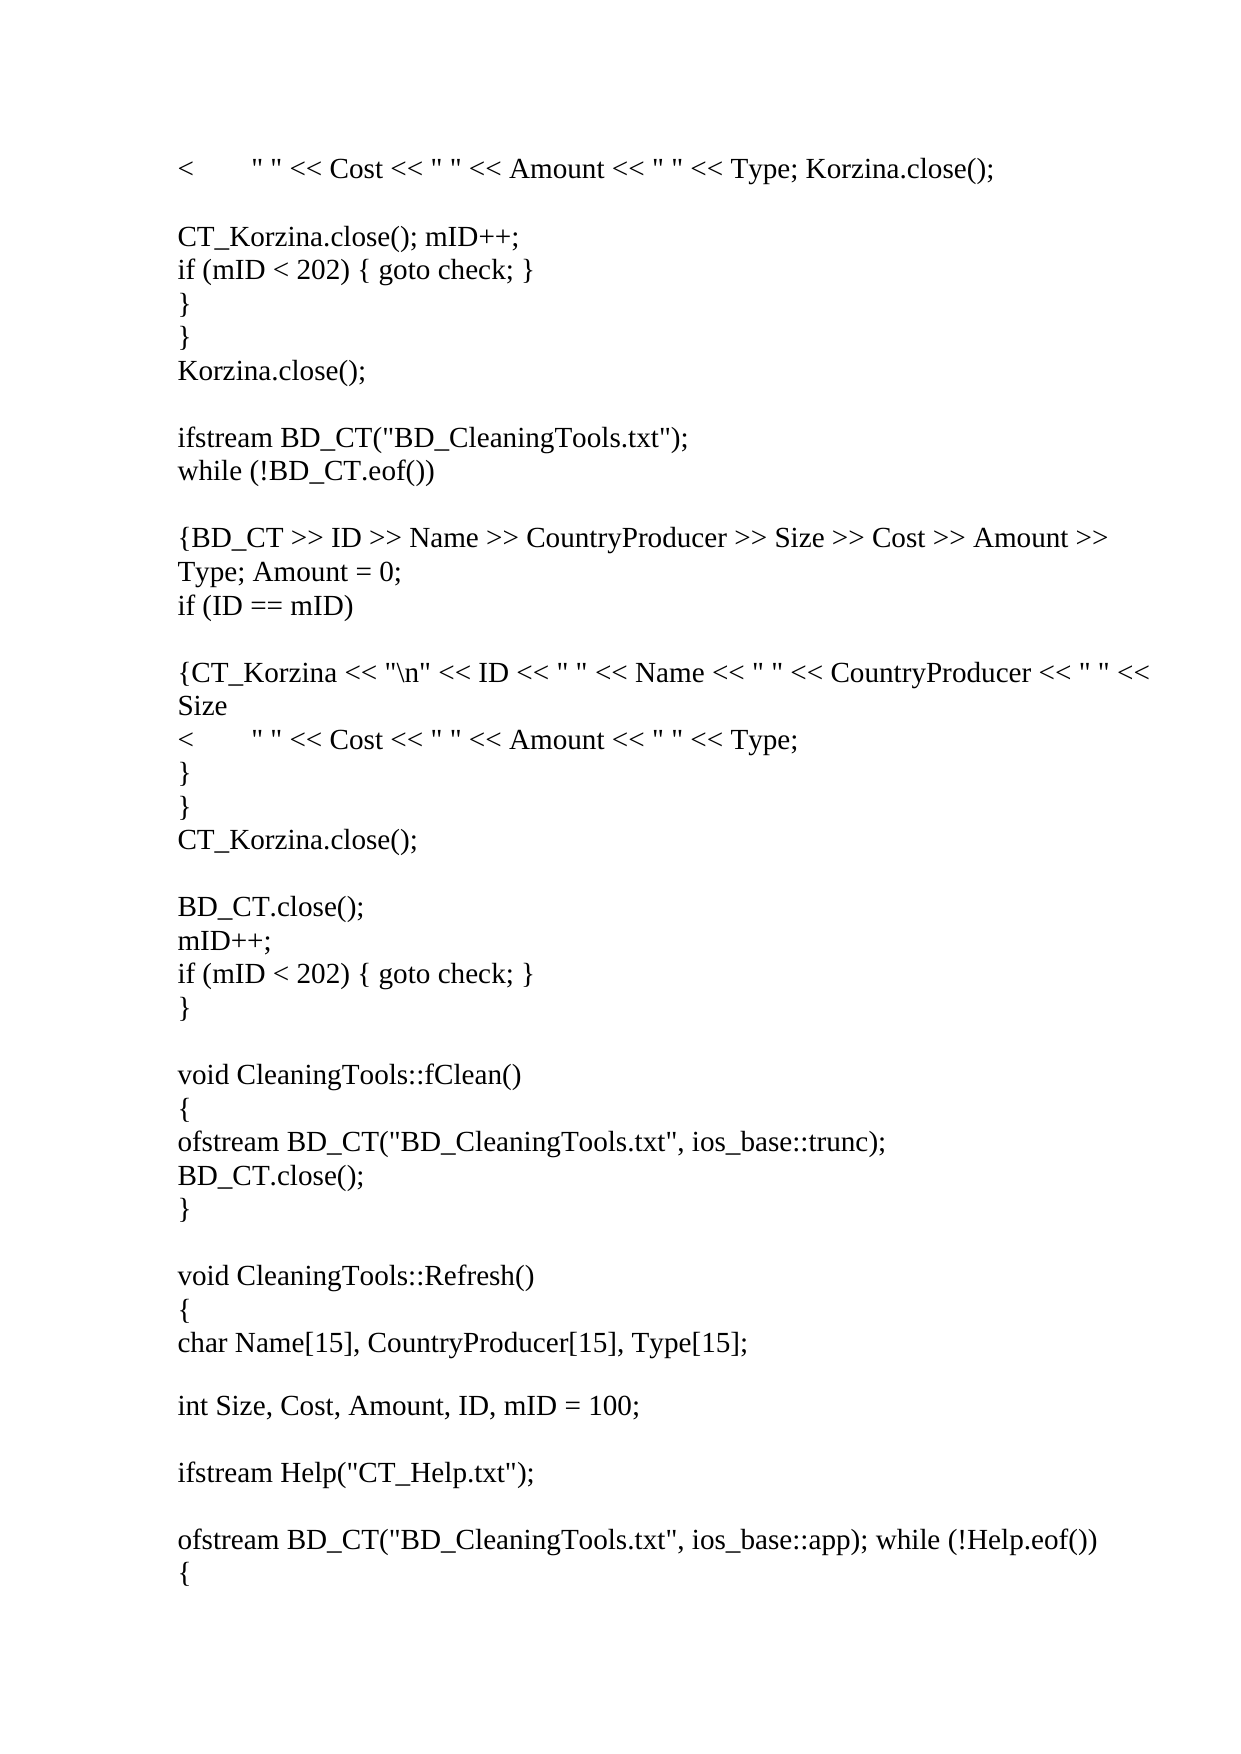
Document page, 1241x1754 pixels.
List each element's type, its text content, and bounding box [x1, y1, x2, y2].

text if (ID == mID) [177, 588, 1152, 621]
text } [177, 755, 1152, 789]
text void CleaningTools::Refresh() [177, 1258, 1152, 1292]
text } [177, 990, 1152, 1024]
text ifstream BD_CT("BD_CleaningTools.txt"); [177, 420, 1152, 453]
text { [177, 1091, 1152, 1124]
text mID++; [177, 923, 1152, 957]
text Korzina.close(); [177, 353, 1152, 386]
text { [177, 1556, 1152, 1589]
text { [177, 1292, 1152, 1326]
text BD_CT.close(); [177, 889, 1152, 923]
text void CleaningTools::fClean() [177, 1057, 1152, 1091]
text char Name[15], CountryProducer[15], Type[15]; [177, 1326, 1152, 1359]
text CT_Korzina.close(); mID++; [177, 219, 1152, 252]
text } [177, 319, 1152, 353]
text BD_CT.close(); [177, 1158, 1152, 1191]
text ofstream BD_CT("BD_CleaningTools.txt", ios_base::trunc); [177, 1124, 1152, 1158]
text } [177, 1191, 1152, 1225]
list " " << Cost << " " << Amount << " " << Type; Korzina.close(); [177, 152, 1152, 185]
text } [177, 789, 1152, 822]
text if (mID < 202) { goto check; } [177, 252, 1152, 286]
text ofstream BD_CT("BD_CleaningTools.txt", ios_base::app); while (!Help.eof()) [177, 1522, 1152, 1556]
text int Size, Cost, Amount, ID, mID = 100; [177, 1388, 1152, 1421]
text {BD_CT >> ID >> Name >> CountryProducer >> Size >> Cost >> Amount >> Type; Amount = 0; [177, 521, 1152, 588]
text ifstream Help("CT_Help.txt"); [177, 1455, 1152, 1488]
text {CT_Korzina << "\n" << ID << " " << Name << " " << CountryProducer << " " << Size [177, 655, 1152, 722]
text CT_Korzina.close(); [177, 822, 1152, 856]
text while (!BD_CT.eof()) [177, 453, 1152, 487]
text if (mID < 202) { goto check; } [177, 957, 1152, 990]
list " " << Cost << " " << Amount << " " << Type; [177, 722, 1152, 755]
text } [177, 286, 1152, 319]
